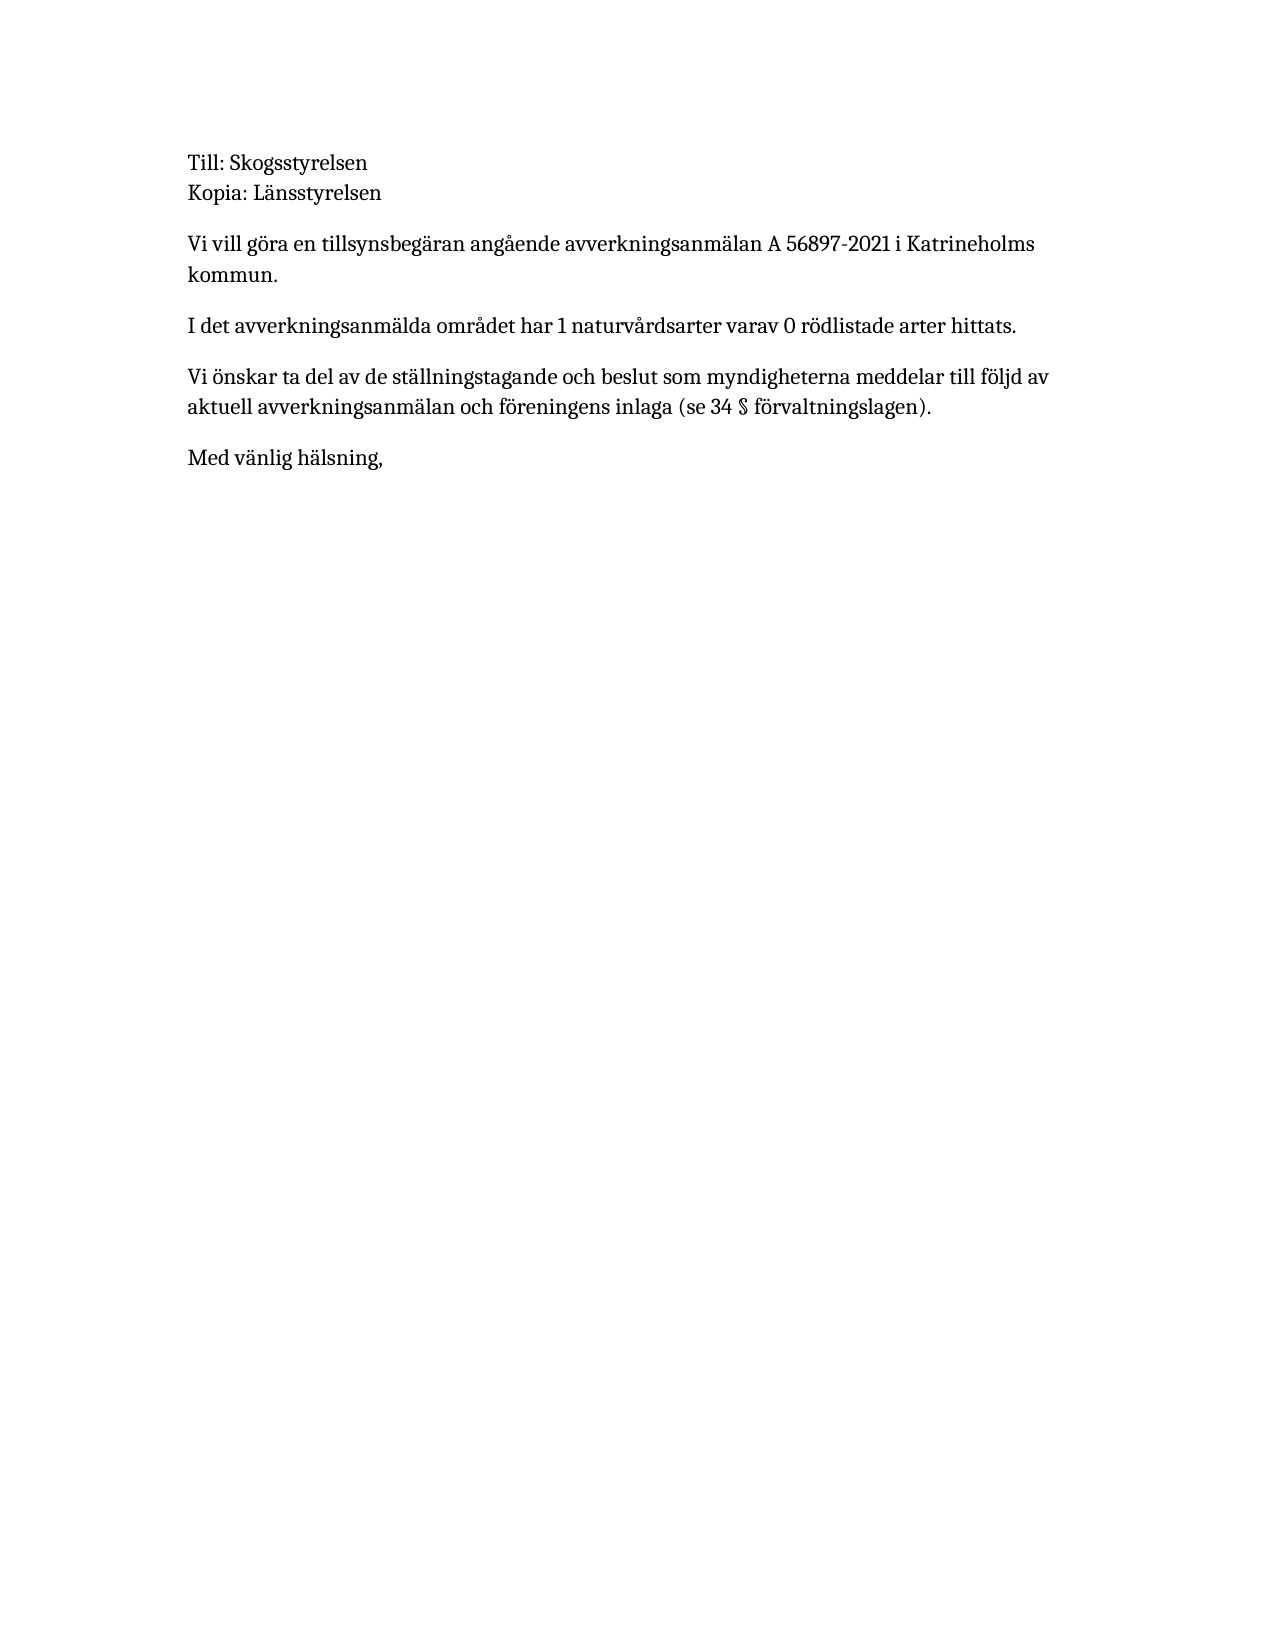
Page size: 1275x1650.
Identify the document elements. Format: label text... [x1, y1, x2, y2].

text Till: Skogsstyrelsen Kopia: Länsstyrelsen [187, 150, 1087, 207]
text Med vänlig hälsning, [187, 445, 1087, 501]
text Vi vill göra en tillsynsbegäran angående avverkningsanmälan A 56897-2021 i Katrineholms kommun. [187, 231, 1087, 288]
text Vi önskar ta del av de ställningstagande och beslut som myndigheterna meddelar till följd av aktuell avverkningsanmälan och föreningens inlaga (se 34 § förvaltningslagen). [187, 363, 1087, 420]
text I det avverkningsanmälda området har 1 naturvårdsarter varav 0 rödlistade arter hittats. [187, 312, 1087, 339]
